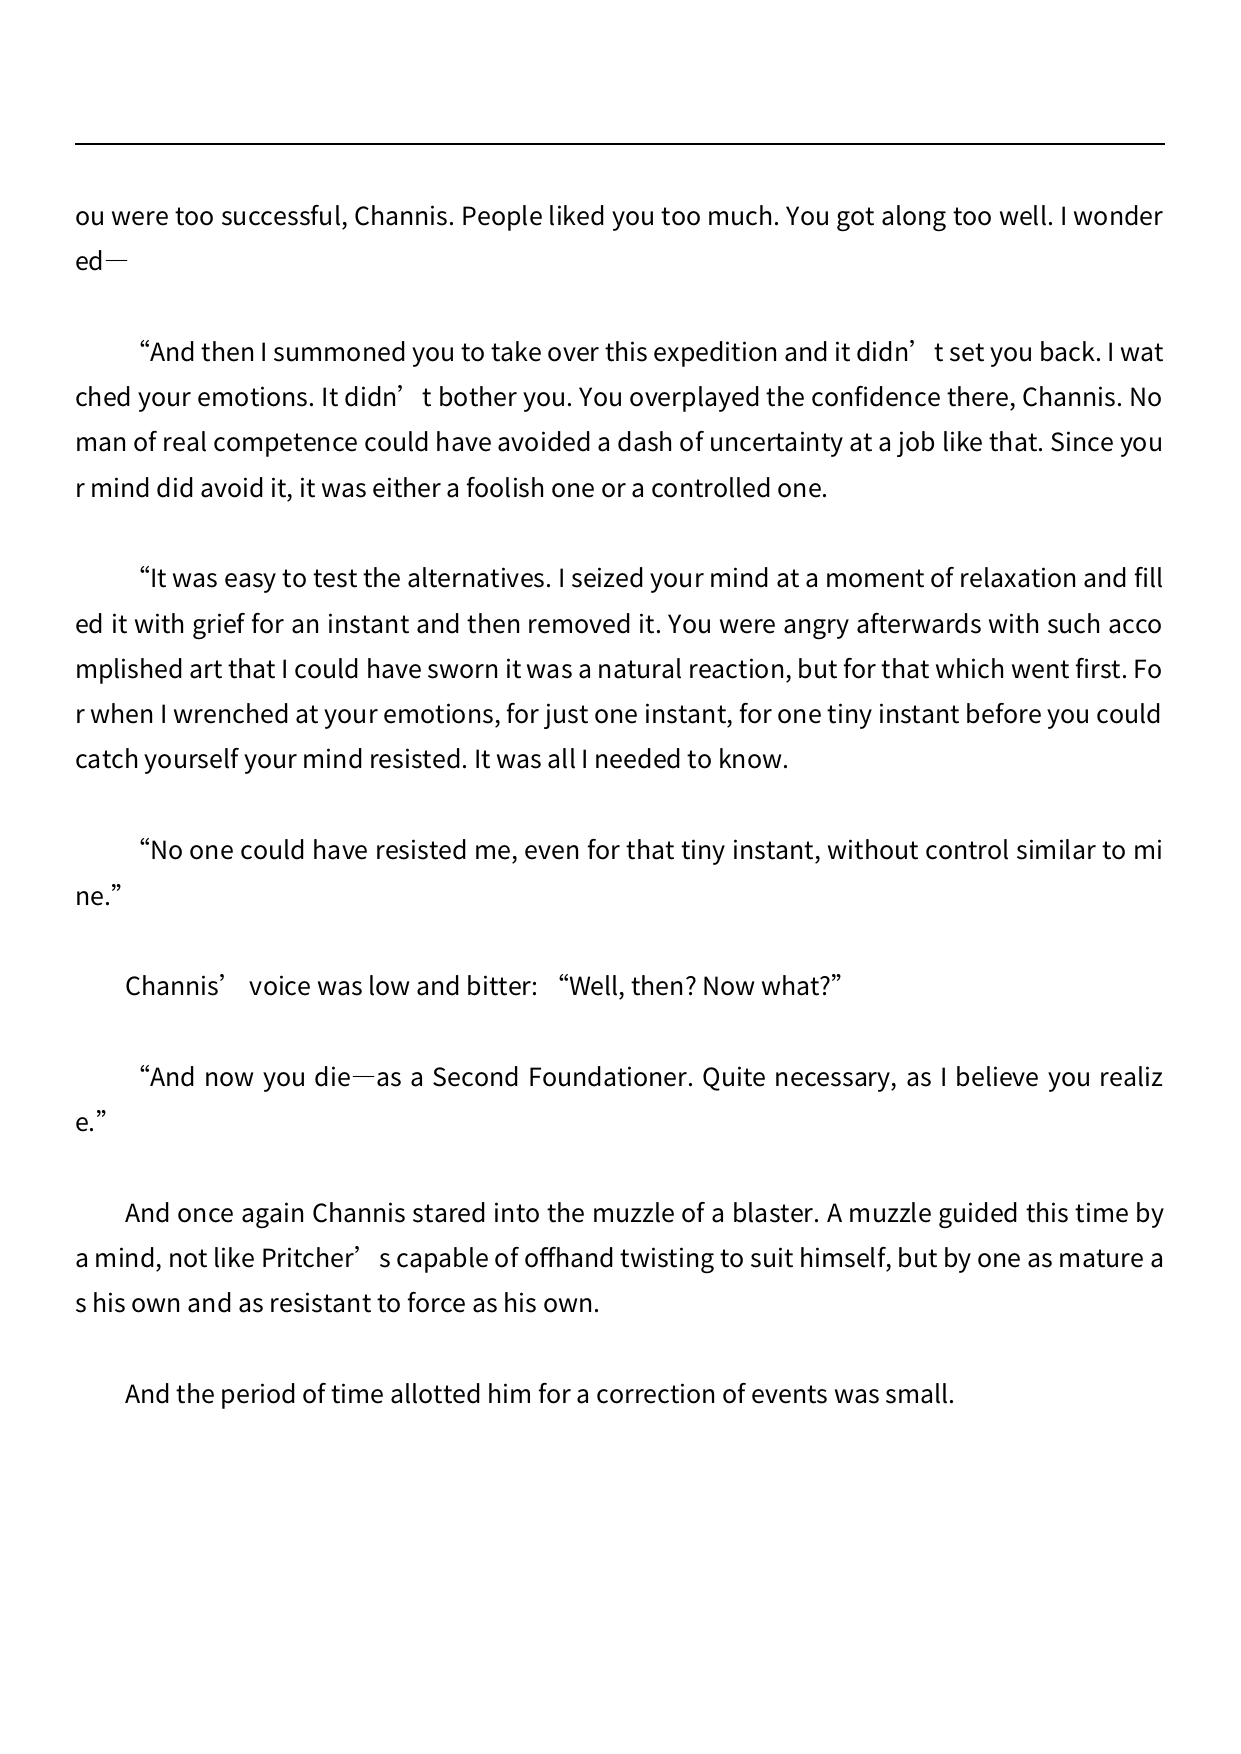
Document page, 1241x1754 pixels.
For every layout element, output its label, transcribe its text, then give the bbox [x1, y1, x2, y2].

text Channis’ voice was low and bitter: “Well, then? Now what?” [75, 962, 1165, 1007]
text “It was easy to test the alternatives. I seized your mind at a moment of relaxation and filled it with grief for an instant and then removed it. You were angry afterwards with such accomplished art that I could have sworn it was a natural reaction, but for that which went first. For when I wrenched at your emotions, for just one instant, for one tiny instant before you could catch yourself your mind resisted. It was all I needed to know. [75, 554, 1165, 781]
text “And now you die—as a Second Foundationer. Quite necessary, as I believe you realize.” [75, 1053, 1165, 1143]
text “And then I summoned you to take over this expedition and it didn’t set you back. I watched your emotions. It didn’t bother you. You overplayed the confidence there, Channis. No man of real competence could have avoided a dash of uncertainty at a job like that. Since your mind did avoid it, it was either a foolish one or a controlled one. [75, 328, 1165, 509]
text “No one could have resisted me, even for that tiny instant, without control similar to mine.” [75, 826, 1165, 917]
text And once again Channis stared into the muzzle of a blaster. A muzzle guided this time by a mind, not like Pritcher’s capable of offhand twisting to suit himself, but by one as mature as his own and as resistant to force as his own. [75, 1189, 1165, 1324]
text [75, 192, 1165, 282]
text And the period of time allotted him for a correction of events was small. [75, 1370, 1165, 1415]
